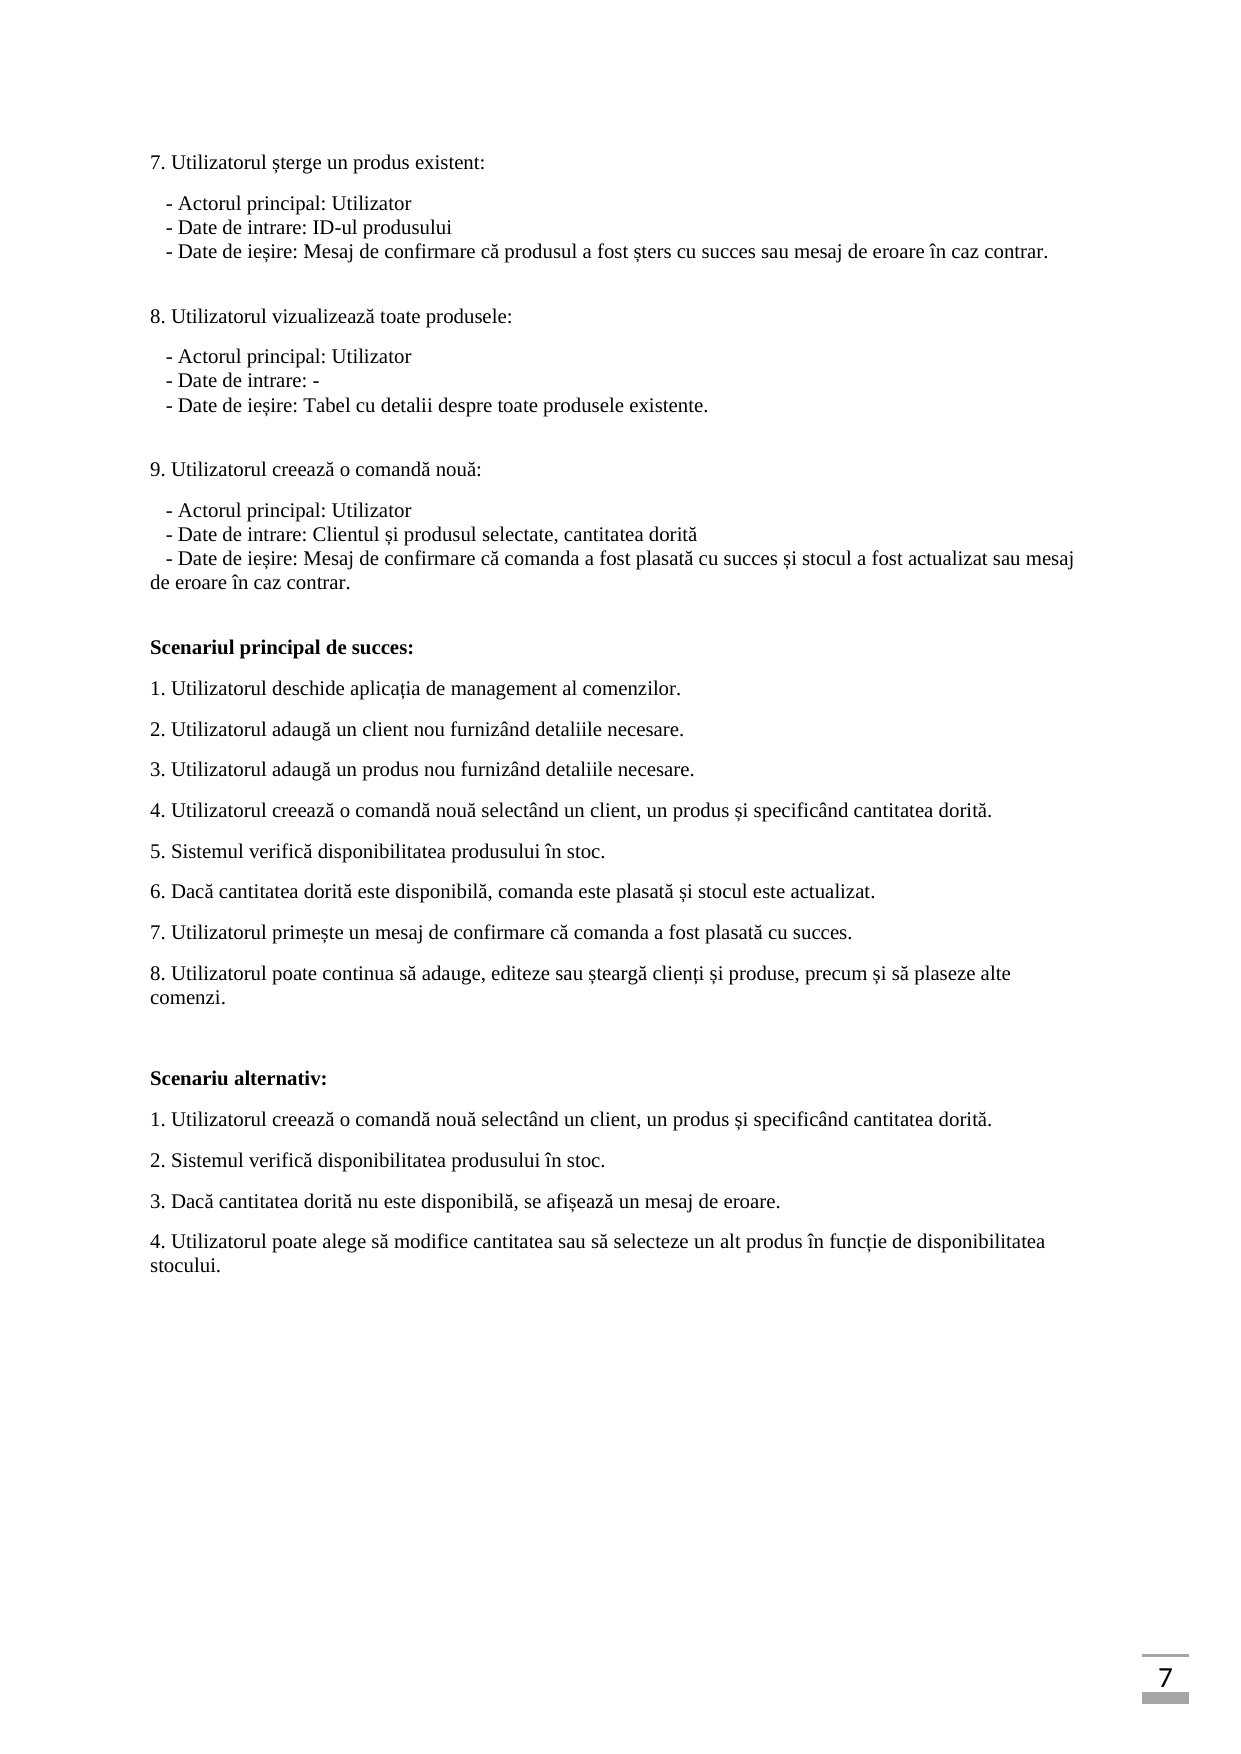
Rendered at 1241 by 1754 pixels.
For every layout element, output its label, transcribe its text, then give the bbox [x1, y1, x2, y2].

text 4. Utilizatorul creează o comandă nouă selectând un client, un produs și specificând cantitatea dorită. [150, 798, 1090, 822]
text - Date de intrare: ID-ul produsului [150, 215, 1090, 239]
text 6. Dacă cantitatea dorită este disponibilă, comanda este plasată și stocul este actualizat. [150, 879, 1090, 903]
text Scenariu alternativ: [150, 1066, 1090, 1090]
text - Actorul principal: Utilizator [150, 344, 1090, 368]
text - Date de ieșire: Mesaj de confirmare că produsul a fost șters cu succes sau mesaj de eroare în caz contrar. [150, 239, 1090, 263]
text - Date de intrare: - [150, 368, 1090, 392]
text - Date de ieșire: Tabel cu detalii despre toate produsele existente. [150, 392, 1090, 417]
text 5. Sistemul verifică disponibilitatea produsului în stoc. [150, 839, 1090, 863]
text 2. Utilizatorul adaugă un client nou furnizând detaliile necesare. [150, 716, 1090, 741]
text - Actorul principal: Utilizator [150, 191, 1090, 215]
text 4. Utilizatorul poate alege să modifice cantitatea sau să selecteze un alt produs în funcție de disponibilitatea stocului. [150, 1229, 1090, 1277]
text - Actorul principal: Utilizator [150, 498, 1090, 522]
text 7. Utilizatorul primește un mesaj de confirmare că comanda a fost plasată cu succes. [150, 920, 1090, 944]
text 1. Utilizatorul deschide aplicația de management al comenzilor. [150, 676, 1090, 700]
text - Date de ieșire: Mesaj de confirmare că comanda a fost plasată cu succes și stocul a fost actualizat sau mesaj de eroare în caz contrar. [150, 546, 1090, 594]
text 2. Sistemul verifică disponibilitatea produsului în stoc. [150, 1148, 1090, 1172]
text 7. Utilizatorul șterge un produs existent: [150, 150, 1090, 174]
text 9. Utilizatorul creează o comandă nouă: [150, 457, 1090, 481]
text Scenariul principal de succes: [150, 635, 1090, 659]
text 8. Utilizatorul vizualizează toate produsele: [150, 304, 1090, 328]
text - Date de intrare: Clientul și produsul selectate, cantitatea dorită [150, 522, 1090, 546]
text 3. Utilizatorul adaugă un produs nou furnizând detaliile necesare. [150, 757, 1090, 781]
text 3. Dacă cantitatea dorită nu este disponibilă, se afișează un mesaj de eroare. [150, 1188, 1090, 1213]
text 1. Utilizatorul creează o comandă nouă selectând un client, un produs și specificând cantitatea dorită. [150, 1107, 1090, 1131]
text 8. Utilizatorul poate continua să adauge, editeze sau șteargă clienți și produse, precum și să plaseze alte comenzi. [150, 961, 1090, 1009]
